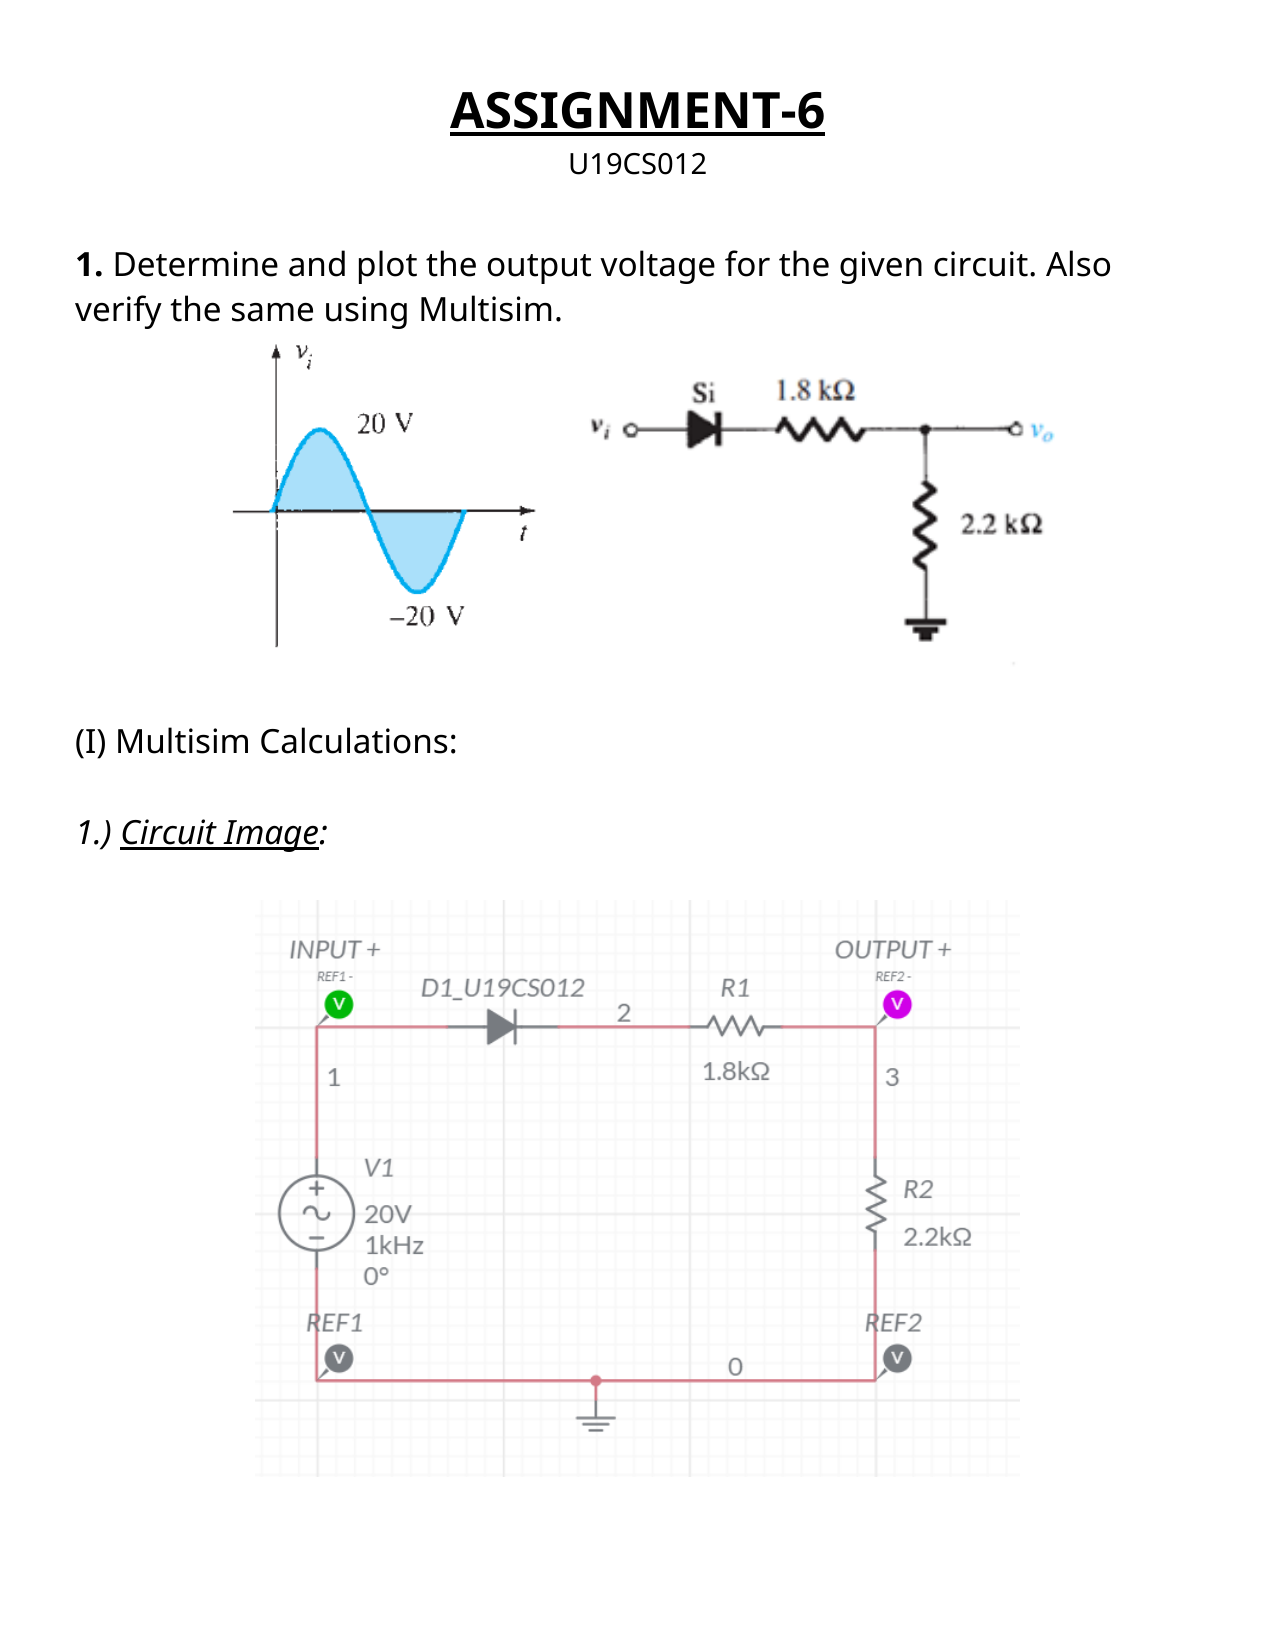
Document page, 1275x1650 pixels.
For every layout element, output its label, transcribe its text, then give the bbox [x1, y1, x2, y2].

text (I) Multisim Calculations: [75, 718, 1200, 764]
text ASSIGNMENT-6 [75, 75, 1200, 143]
text U19CS012 [75, 143, 1200, 183]
picture [255, 900, 1020, 1477]
text 1.) Circuit Image: [75, 809, 1200, 854]
text 1. Determine and plot the output voltage for the given circuit. Also verify the same using Multisim. [75, 240, 1200, 331]
